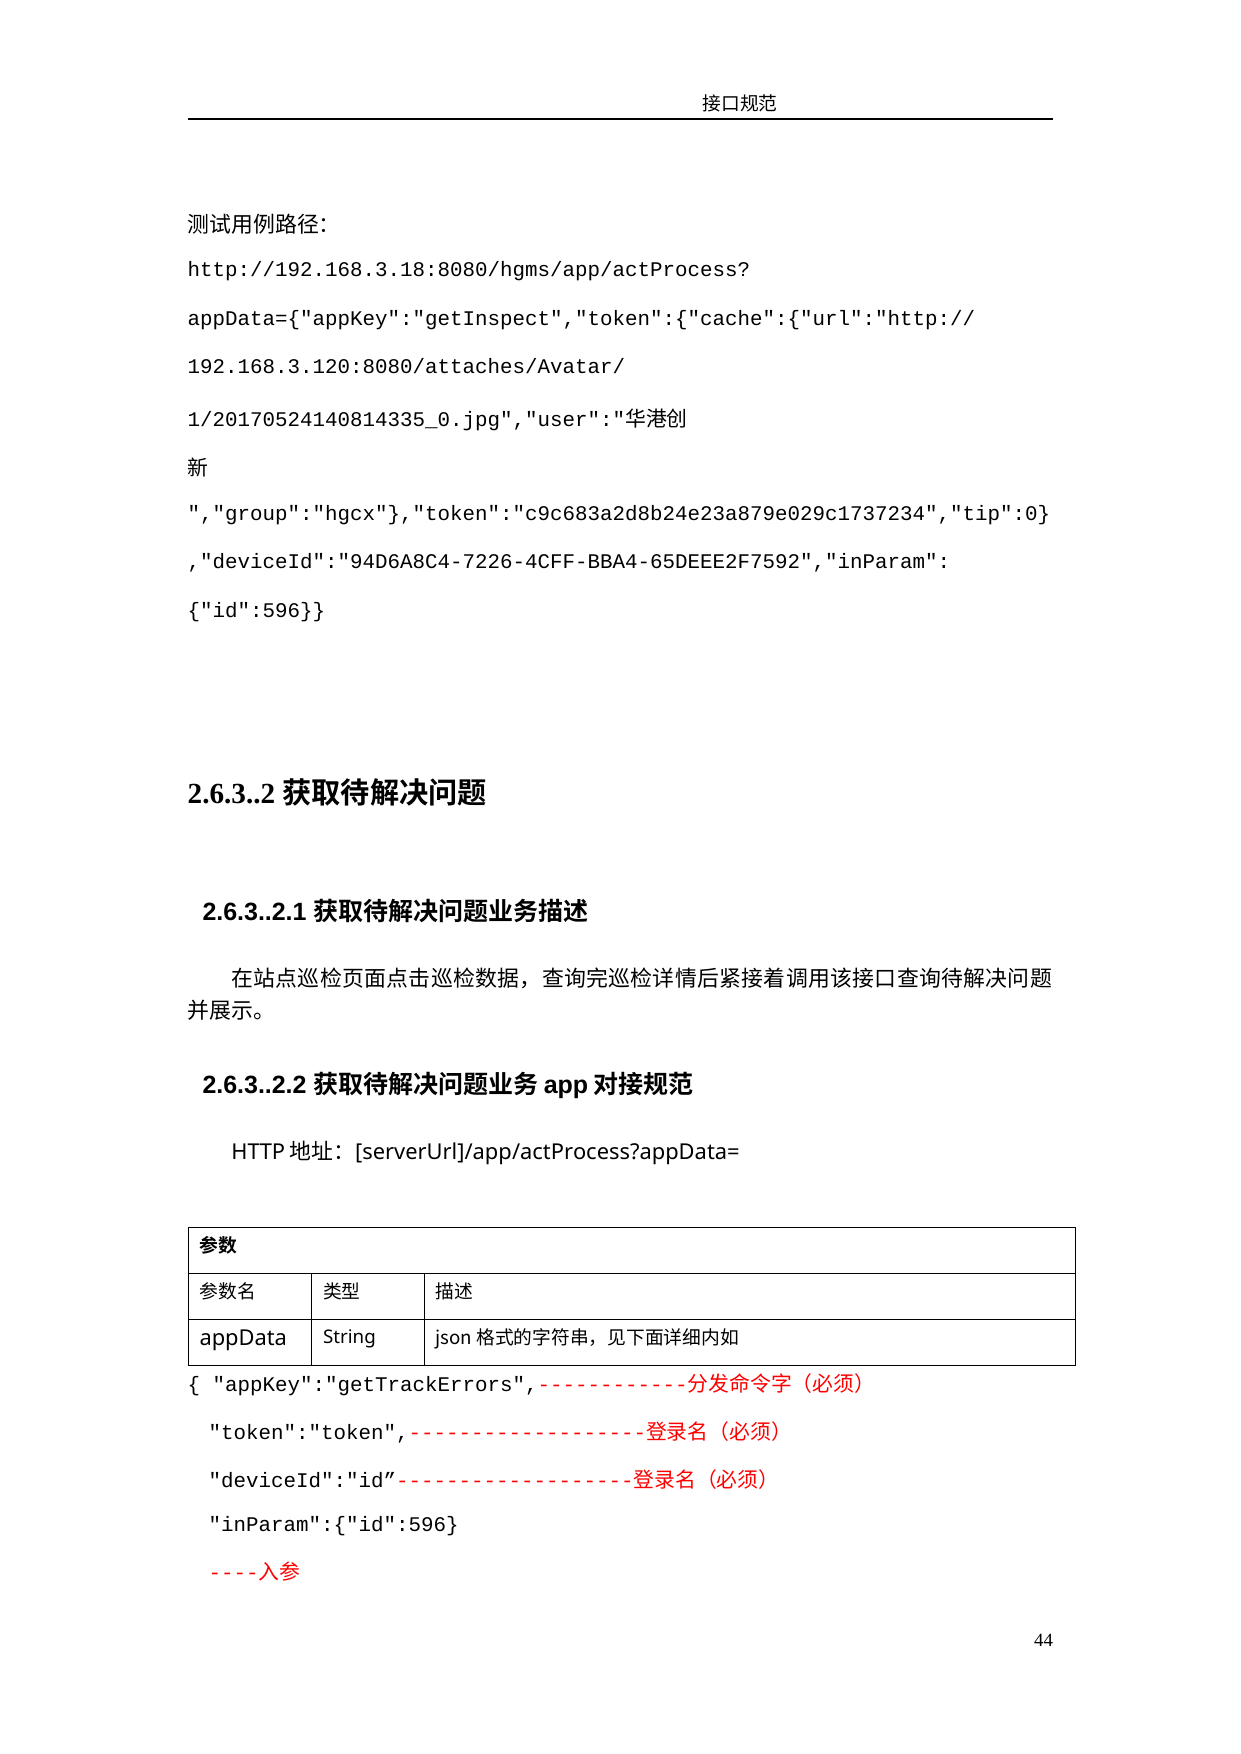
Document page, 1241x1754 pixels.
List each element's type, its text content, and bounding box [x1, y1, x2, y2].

subtitle 2.6.3..2.2 获取待解决问题业务app对接规范 [202, 1050, 1053, 1115]
subtitle 2.6.3..2.1 获取待解决问题业务描述 [202, 877, 1053, 942]
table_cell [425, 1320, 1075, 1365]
text "inParam":{"id":596} [187, 1509, 1053, 1542]
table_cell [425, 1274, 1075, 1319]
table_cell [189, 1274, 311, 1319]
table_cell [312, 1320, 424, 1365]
text "deviceId":"id”-------------------登录名（必须） [187, 1462, 1053, 1494]
text { "appKey":"getTrackErrors",------------分发命令字（必须） [187, 1366, 1053, 1399]
text "token":"token",-------------------登录名（必须） [187, 1414, 1053, 1447]
text HTTP地址：[serverUrl]/app/actProcess?appData= [187, 1134, 1053, 1166]
text 测试用例路径： [187, 206, 1053, 239]
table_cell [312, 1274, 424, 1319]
text ----入参 [187, 1554, 1053, 1586]
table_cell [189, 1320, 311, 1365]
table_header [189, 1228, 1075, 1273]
text http://192.168.3.18:8080/hgms/app/actProcess?appData={"appKey":"getInspect","token":{"cache":{"url":"http://192.168.3.120:8080/attaches/Avatar/1/20170524140814335_0.jpg","user":"华港创新","group":"hgcx"},"token":"c9c683a2d8b24e23a879e029c1737234","tip":0},"deviceId":"94D6A8C4-7226-4CFF-BBA4-65DEEE2F7592","inParam":{"id":596}} [187, 254, 1053, 628]
text 在站点巡检页面点击巡检数据，查询完巡检详情后紧接着调用该接口查询待解决问题并展示。 [187, 960, 1053, 1025]
subtitle 2.6.3..2 获取待解决问题 [187, 758, 1053, 823]
